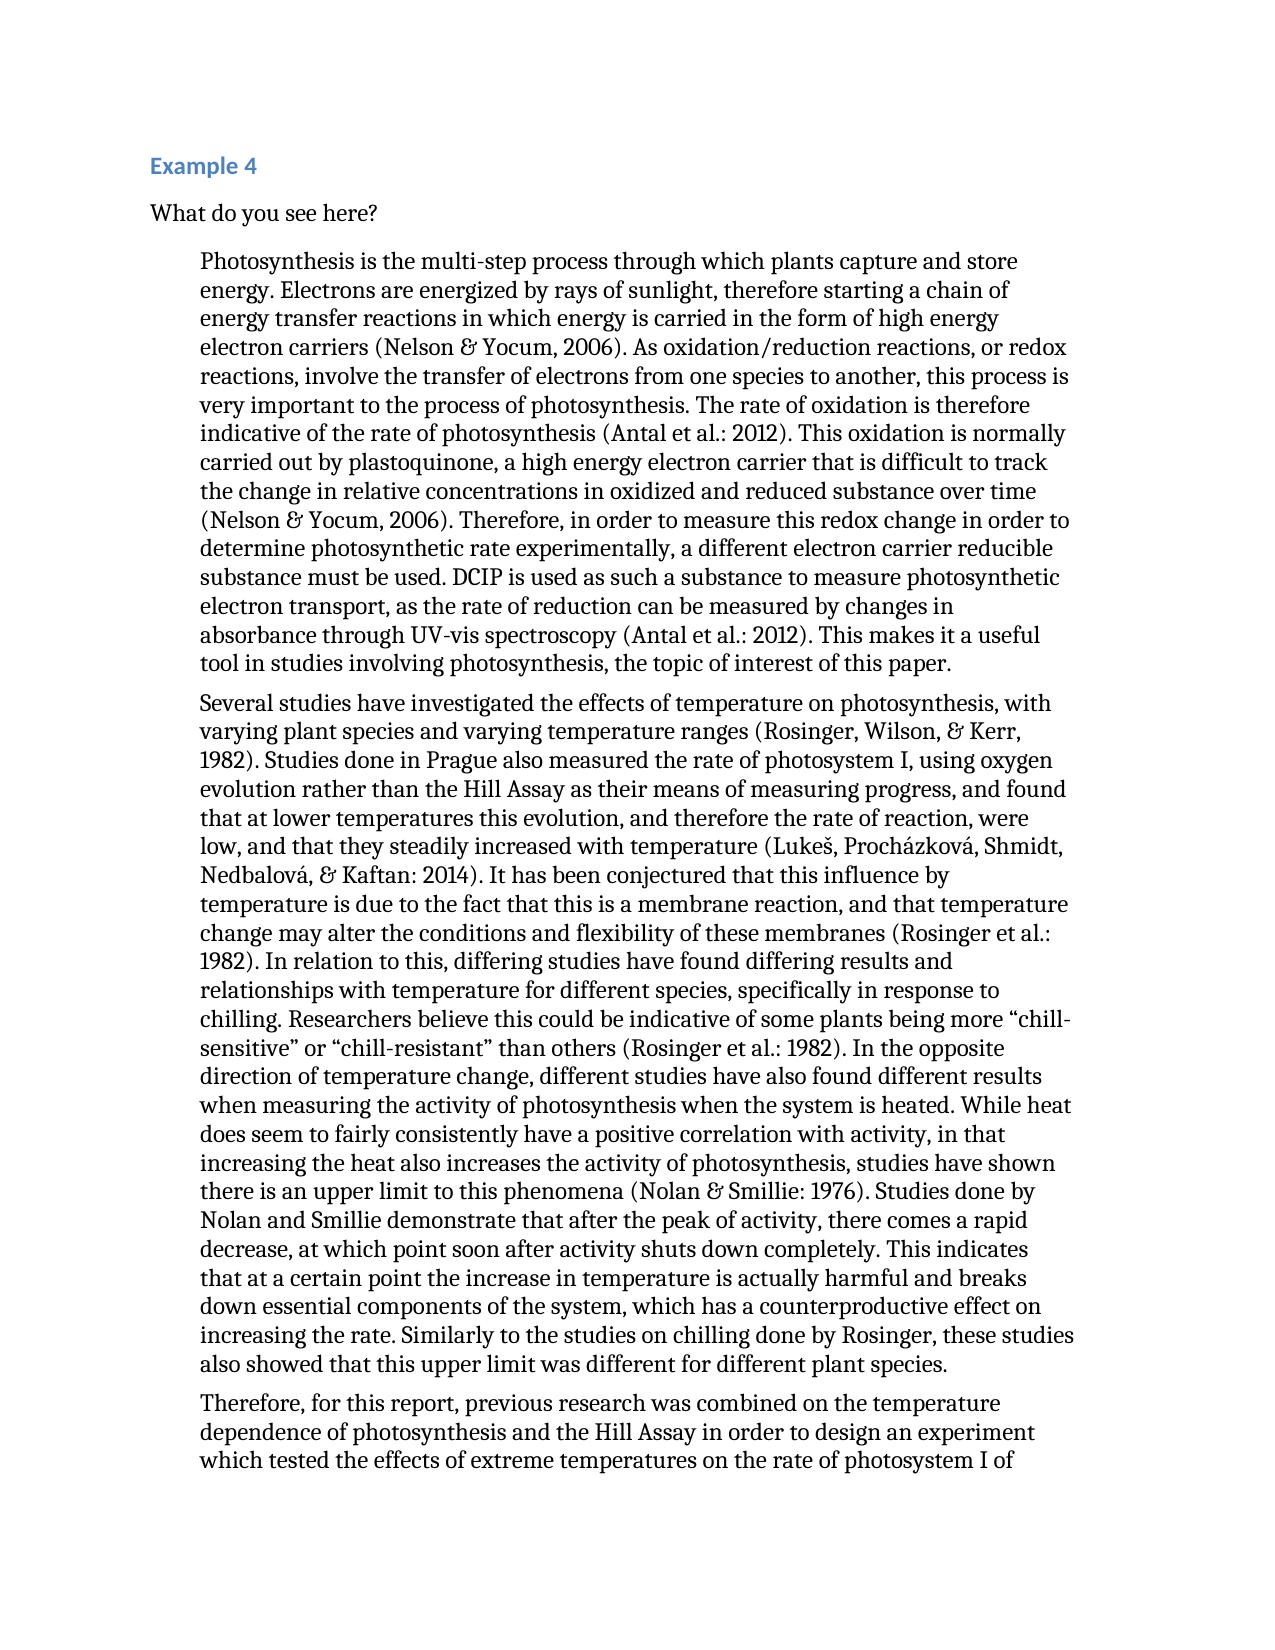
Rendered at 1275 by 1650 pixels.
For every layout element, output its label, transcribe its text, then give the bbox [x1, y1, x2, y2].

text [200, 1389, 1075, 1475]
text Photosynthesis is the multi-step process through which plants capture and store energy. Electrons are energized by rays of sunlight, therefore starting a chain of energy transfer reactions in which energy is carried in the form of high energy electron carriers (Nelson & Yocum, 2006). As oxidation/reduction reactions, or redox reactions, involve the transfer of electrons from one species to another, this process is very important to the process of photosynthesis. The rate of oxidation is therefore indicative of the rate of photosynthesis (Antal et al.: 2012). This oxidation is normally carried out by plastoquinone, a high energy electron carrier that is difficult to track the change in relative concentrations in oxidized and reduced substance over time (Nelson & Yocum, 2006). Therefore, in order to measure this redox change in order to determine photosynthetic rate experimentally, a different electron carrier reducible substance must be used. DCIP is used as such a substance to measure photosynthetic electron transport, as the rate of reduction can be measured by changes in absorbance through UV-vis spectroscopy (Antal et al.: 2012). This makes it a useful tool in studies involving photosynthesis, the topic of interest of this paper. [200, 247, 1075, 678]
subtitle Example 4 [150, 150, 1125, 181]
text Several studies have investigated the effects of temperature on photosynthesis, with varying plant species and varying temperature ranges (Rosinger, Wilson, & Kerr, 1982). Studies done in Prague also measured the rate of photosystem I, using oxygen evolution rather than the Hill Assay as their means of measuring progress, and found that at lower temperatures this evolution, and therefore the rate of reaction, were low, and that they steadily increased with temperature (Lukeš, Procházková, Shmidt, Nedbalová, & Kaftan: 2014). It has been conjectured that this influence by temperature is due to the fact that this is a membrane reaction, and that temperature change may alter the conditions and flexibility of these membranes (Rosinger et al.: 1982). In relation to this, differing studies have found differing results and relationships with temperature for different species, specifically in response to chilling. Researchers believe this could be indicative of some plants being more “chill-sensitive” or “chill-resistant” than others (Rosinger et al.: 1982). In the opposite direction of temperature change, different studies have also found different results when measuring the activity of photosynthesis when the system is heated. While heat does seem to fairly consistently have a positive correlation with activity, in that increasing the heat also increases the activity of photosynthesis, studies have shown there is an upper limit to this phenomena (Nolan & Smillie: 1976). Studies done by Nolan and Smillie demonstrate that after the peak of activity, there comes a rapid decrease, at which point soon after activity shuts down completely. This indicates that at a certain point the increase in temperature is actually harmful and breaks down essential components of the system, which has a counterproductive effect on increasing the rate. Similarly to the studies on chilling done by Rosinger, these studies also showed that this upper limit was different for different plant species. [200, 688, 1075, 1378]
text What do you see here? [150, 199, 1125, 228]
